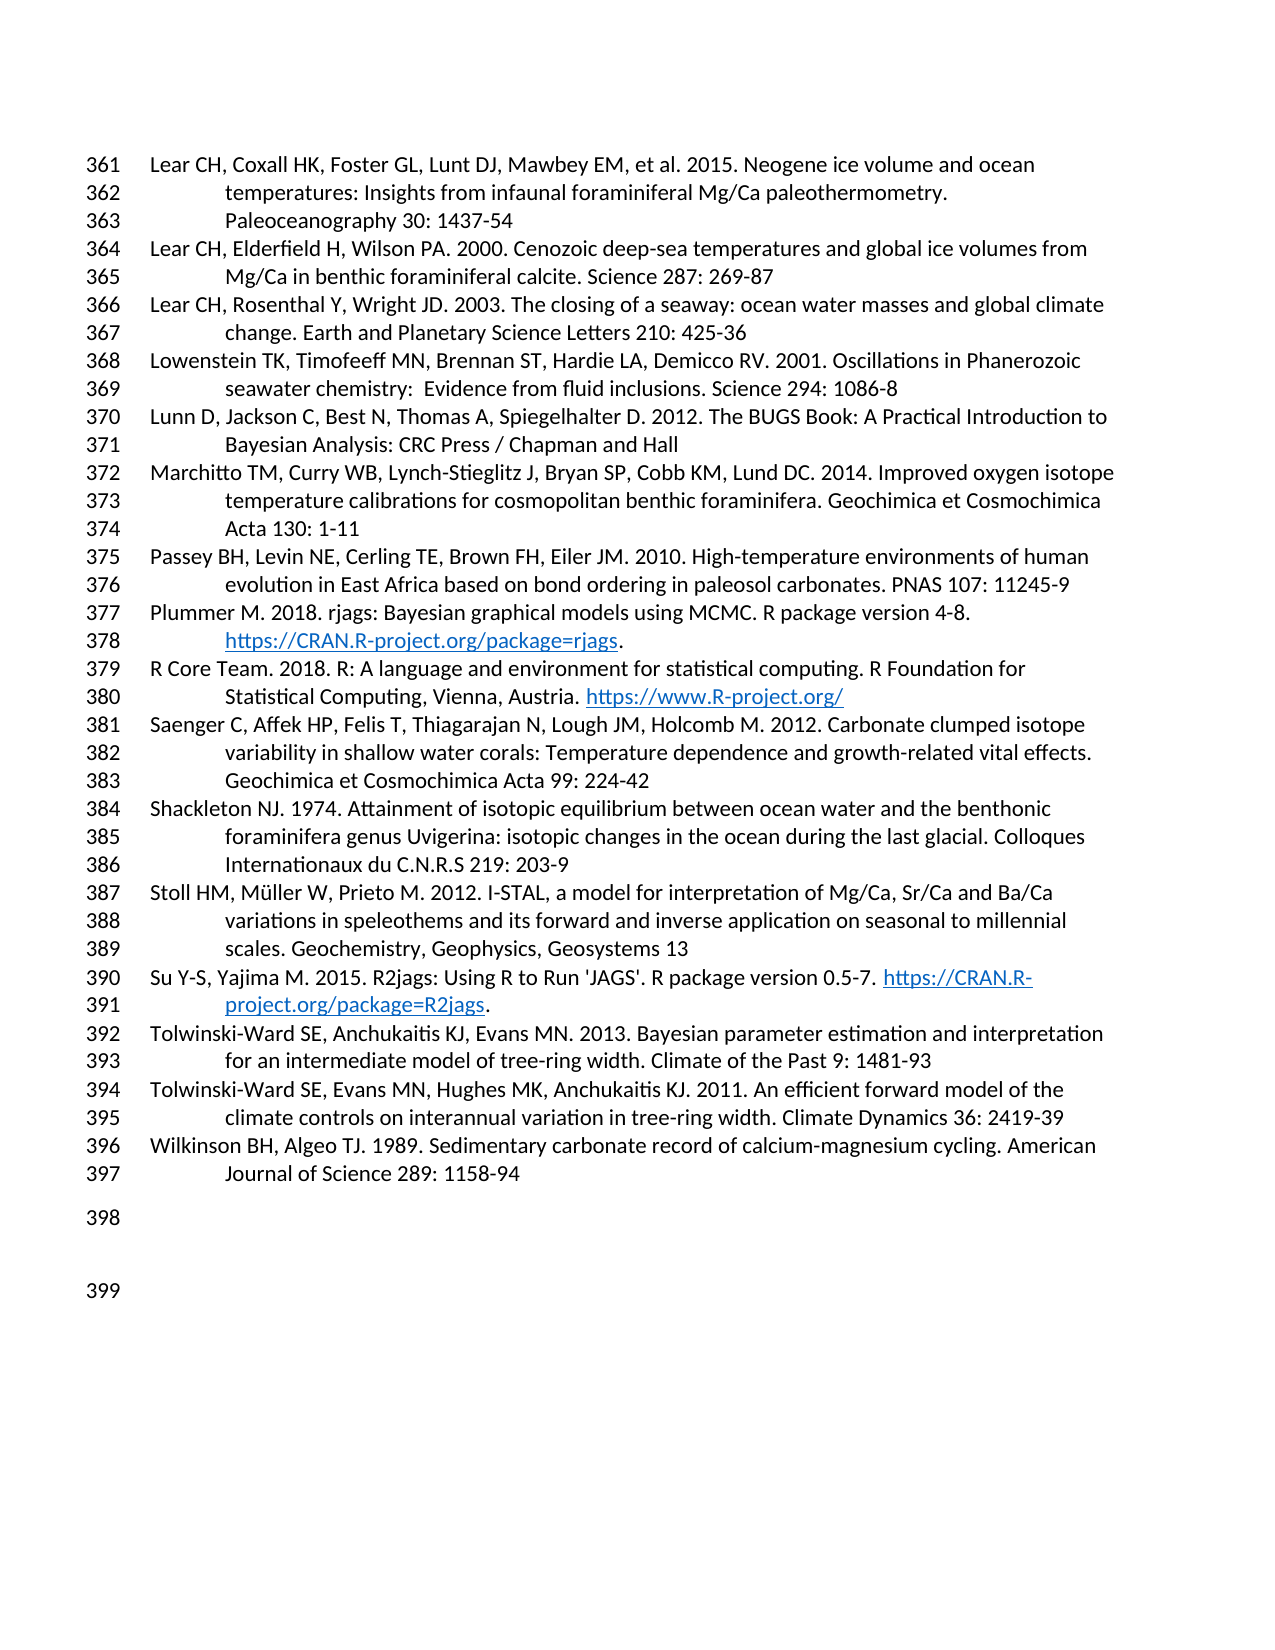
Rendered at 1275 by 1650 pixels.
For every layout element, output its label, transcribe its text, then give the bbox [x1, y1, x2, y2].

text Shackleton NJ. 1974. Attainment of isotopic equilibrium between ocean water and the benthonic foraminifera genus Uvigerina: isotopic changes in the ocean during the last glacial. Colloques Internationaux du C.N.R.S 219: 203-9 [150, 794, 1125, 878]
text Wilkinson BH, Algeo TJ. 1989. Sedimentary carbonate record of calcium-magnesium cycling. American Journal of Science 289: 1158-94 [150, 1131, 1125, 1187]
text Saenger C, Affek HP, Felis T, Thiagarajan N, Lough JM, Holcomb M. 2012. Carbonate clumped isotope variability in shallow water corals: Temperature dependence and growth-related vital effects. Geochimica et Cosmochimica Acta 99: 224-42 [150, 710, 1125, 794]
text Tolwinski-Ward SE, Evans MN, Hughes MK, Anchukaitis KJ. 2011. An efficient forward model of the climate controls on interannual variation in tree-ring width. Climate Dynamics 36: 2419-39 [150, 1075, 1125, 1131]
text Lear CH, Rosenthal Y, Wright JD. 2003. The closing of a seaway: ocean water masses and global climate change. Earth and Planetary Science Letters 210: 425-36 [150, 290, 1125, 346]
text Lear CH, Coxall HK, Foster GL, Lunt DJ, Mawbey EM, et al. 2015. Neogene ice volume and ocean temperatures: Insights from infaunal foraminiferal Mg/Ca paleothermometry. Paleoceanography 30: 1437-54 [150, 150, 1125, 234]
text R Core Team. 2018. R: A language and environment for statistical computing. R Foundation for Statistical Computing, Vienna, Austria. https://www.R-project.org/ [150, 654, 1125, 710]
text Plummer M. 2018. rjags: Bayesian graphical models using MCMC. R package version 4-8. https://CRAN.R-project.org/package=rjags. [150, 598, 1125, 654]
text Marchitto TM, Curry WB, Lynch-Stieglitz J, Bryan SP, Cobb KM, Lund DC. 2014. Improved oxygen isotope temperature calibrations for cosmopolitan benthic foraminifera. Geochimica et Cosmochimica Acta 130: 1-11 [150, 458, 1125, 542]
text Lunn D, Jackson C, Best N, Thomas A, Spiegelhalter D. 2012. The BUGS Book: A Practical Introduction to Bayesian Analysis: CRC Press / Chapman and Hall [150, 402, 1125, 458]
text Passey BH, Levin NE, Cerling TE, Brown FH, Eiler JM. 2010. High-temperature environments of human evolution in East Africa based on bond ordering in paleosol carbonates. PNAS 107: 11245-9 [150, 542, 1125, 598]
text Stoll HM, Müller W, Prieto M. 2012. I-STAL, a model for interpretation of Mg/Ca, Sr/Ca and Ba/Ca variations in speleothems and its forward and inverse application on seasonal to millennial scales. Geochemistry, Geophysics, Geosystems 13 [150, 878, 1125, 963]
text Lear CH, Elderfield H, Wilson PA. 2000. Cenozoic deep-sea temperatures and global ice volumes from Mg/Ca in benthic foraminiferal calcite. Science 287: 269-87 [150, 234, 1125, 290]
text Tolwinski-Ward SE, Anchukaitis KJ, Evans MN. 2013. Bayesian parameter estimation and interpretation for an intermediate model of tree-ring width. Climate of the Past 9: 1481-93 [150, 1019, 1125, 1075]
text Su Y-S, Yajima M. 2015. R2jags: Using R to Run 'JAGS'. R package version 0.5-7. https://CRAN.R-project.org/package=R2jags. [150, 963, 1125, 1019]
text Lowenstein TK, Timofeeff MN, Brennan ST, Hardie LA, Demicco RV. 2001. Oscillations in Phanerozoic seawater chemistry: Evidence from fluid inclusions. Science 294: 1086-8 [150, 346, 1125, 402]
